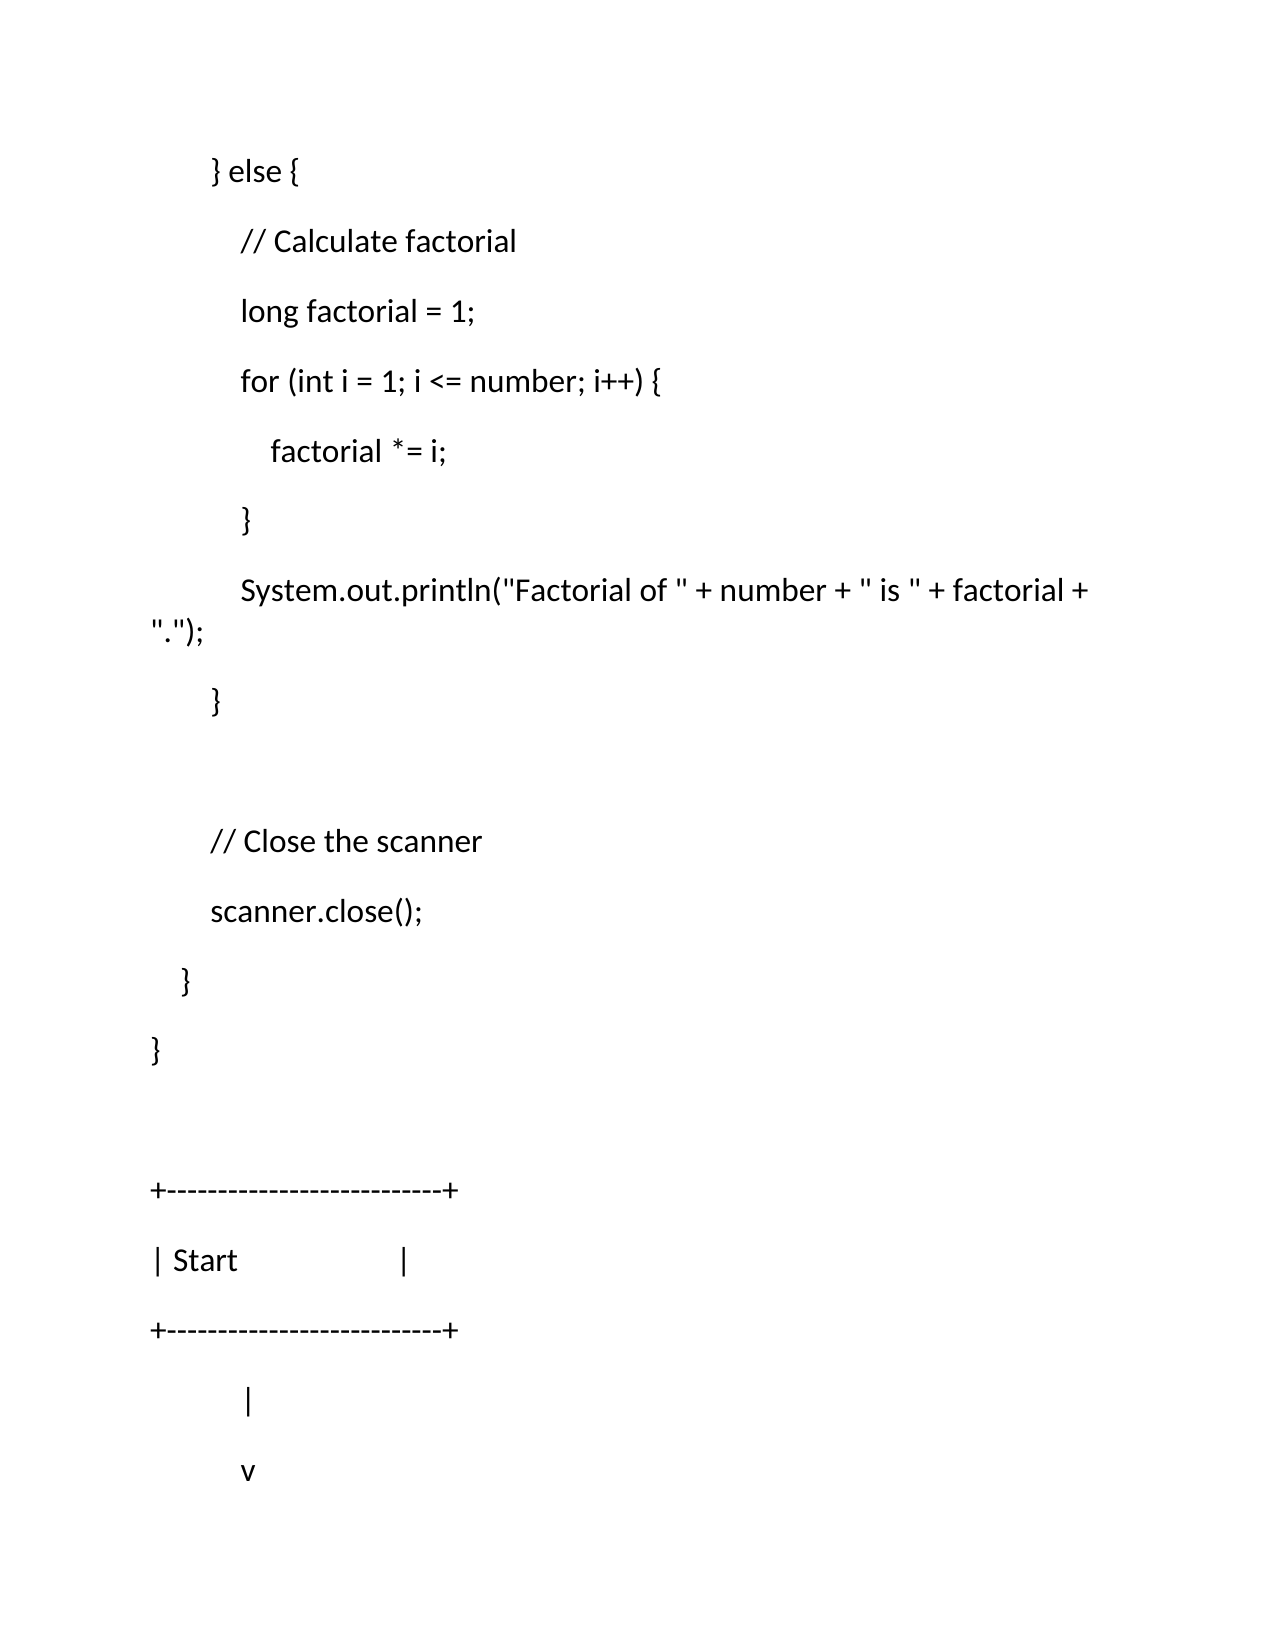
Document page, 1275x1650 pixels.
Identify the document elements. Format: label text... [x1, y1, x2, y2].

text +---------------------------+ [150, 1309, 1125, 1350]
text } [150, 499, 1125, 540]
text } [150, 680, 1125, 721]
text System.out.println("Factorial of " + number + " is " + factorial + "."); [150, 569, 1125, 651]
text } [150, 1029, 1125, 1070]
text +---------------------------+ [150, 1169, 1125, 1210]
text | [150, 1379, 1125, 1420]
text v [150, 1449, 1125, 1489]
text // Calculate factorial [150, 220, 1125, 261]
text } [150, 959, 1125, 1000]
text scanner.close(); [150, 890, 1125, 930]
text long factorial = 1; [150, 290, 1125, 331]
text | Start | [150, 1239, 1125, 1280]
text factorial *= i; [150, 429, 1125, 470]
text // Close the scanner [150, 820, 1125, 861]
text } else { [150, 150, 1125, 191]
text for (int i = 1; i <= number; i++) { [150, 360, 1125, 400]
